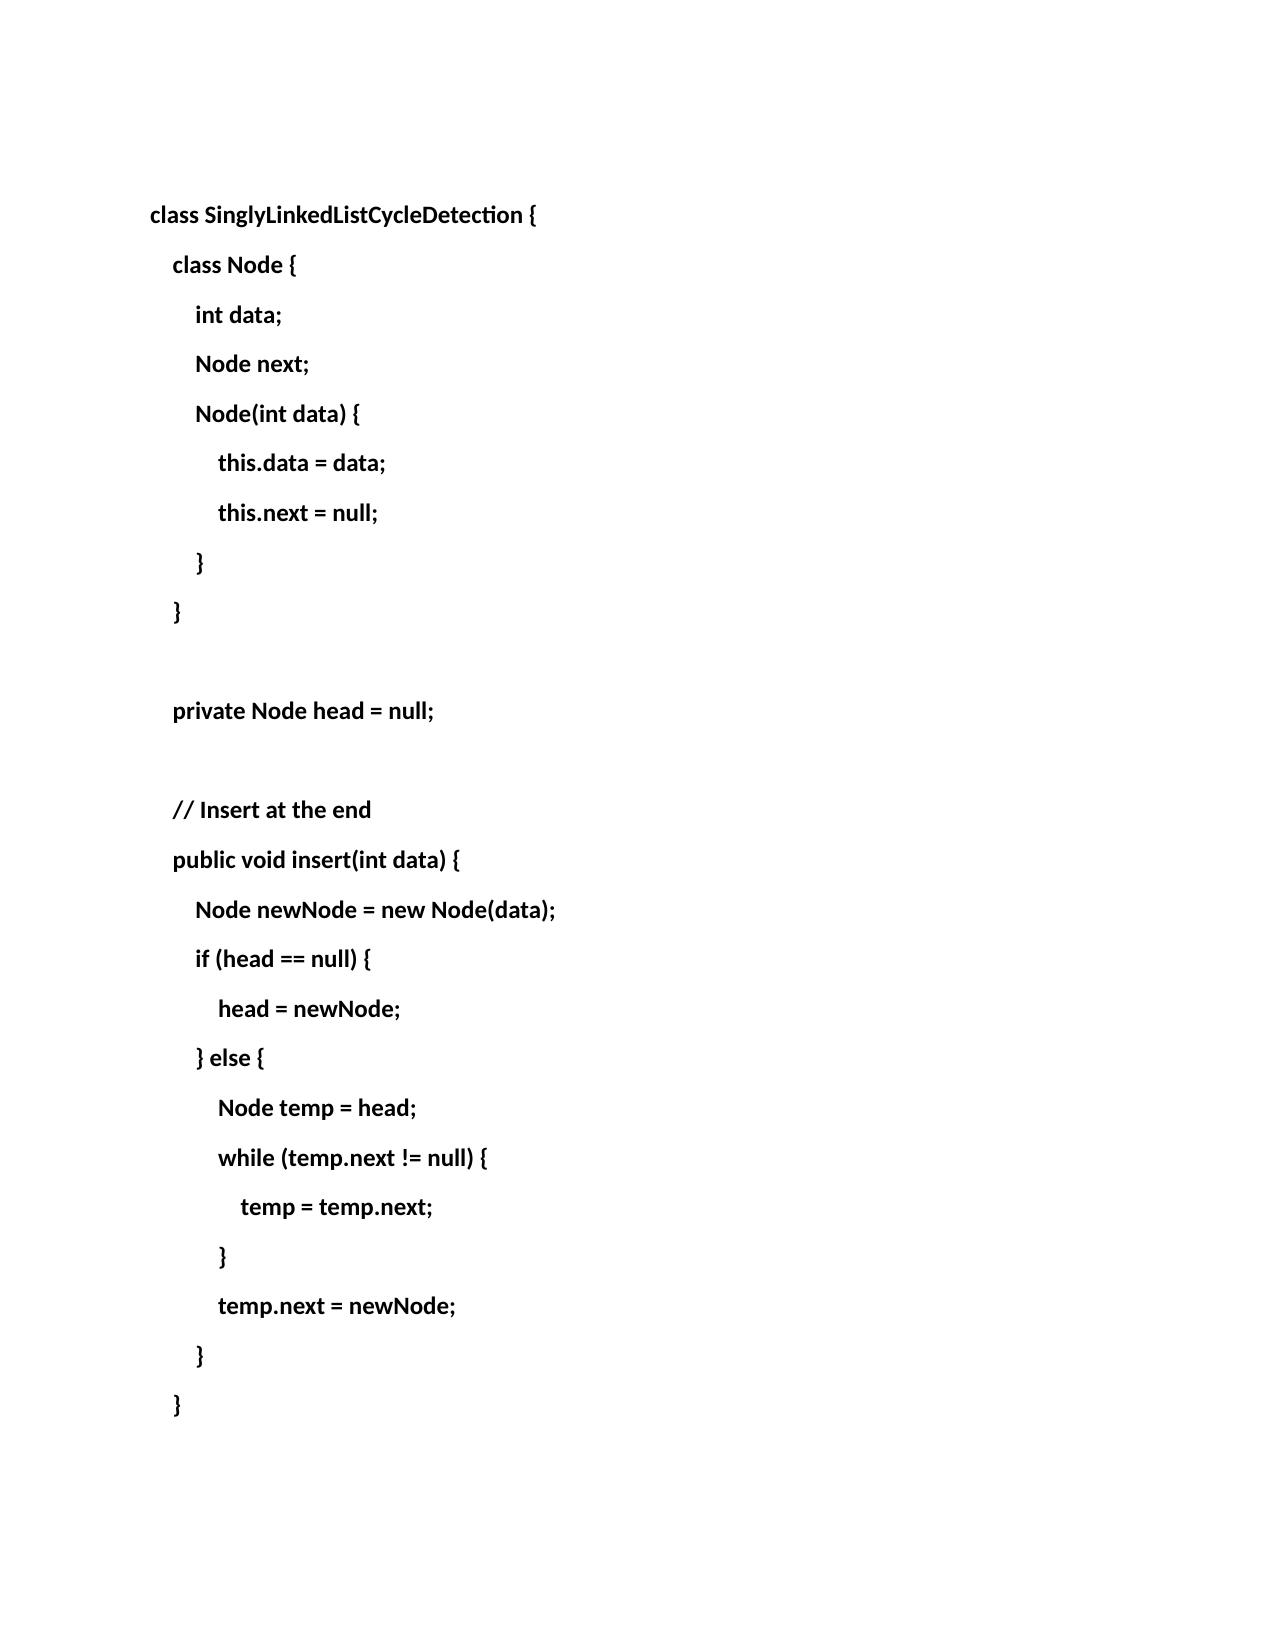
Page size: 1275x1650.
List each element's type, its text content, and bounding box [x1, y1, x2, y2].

text } [150, 596, 1125, 627]
text class SinglyLinkedListCycleDetection { [150, 199, 1125, 230]
text } else { [150, 1042, 1125, 1073]
text class Node { [150, 249, 1125, 280]
text Node next; [150, 348, 1125, 379]
text head = newNode; [150, 993, 1125, 1023]
text int data; [150, 299, 1125, 329]
text } [150, 1340, 1125, 1371]
text private Node head = null; [150, 695, 1125, 726]
text temp.next = newNode; [150, 1290, 1125, 1321]
text } [150, 1389, 1125, 1420]
text Node temp = head; [150, 1092, 1125, 1123]
text if (head == null) { [150, 943, 1125, 974]
text Node newNode = new Node(data); [150, 894, 1125, 924]
text this.next = null; [150, 497, 1125, 528]
text this.data = data; [150, 447, 1125, 478]
text public void insert(int data) { [150, 844, 1125, 875]
text temp = temp.next; [150, 1191, 1125, 1222]
text } [150, 1241, 1125, 1271]
text // Insert at the end [150, 794, 1125, 825]
text Node(int data) { [150, 398, 1125, 428]
text } [150, 547, 1125, 577]
text while (temp.next != null) { [150, 1142, 1125, 1172]
